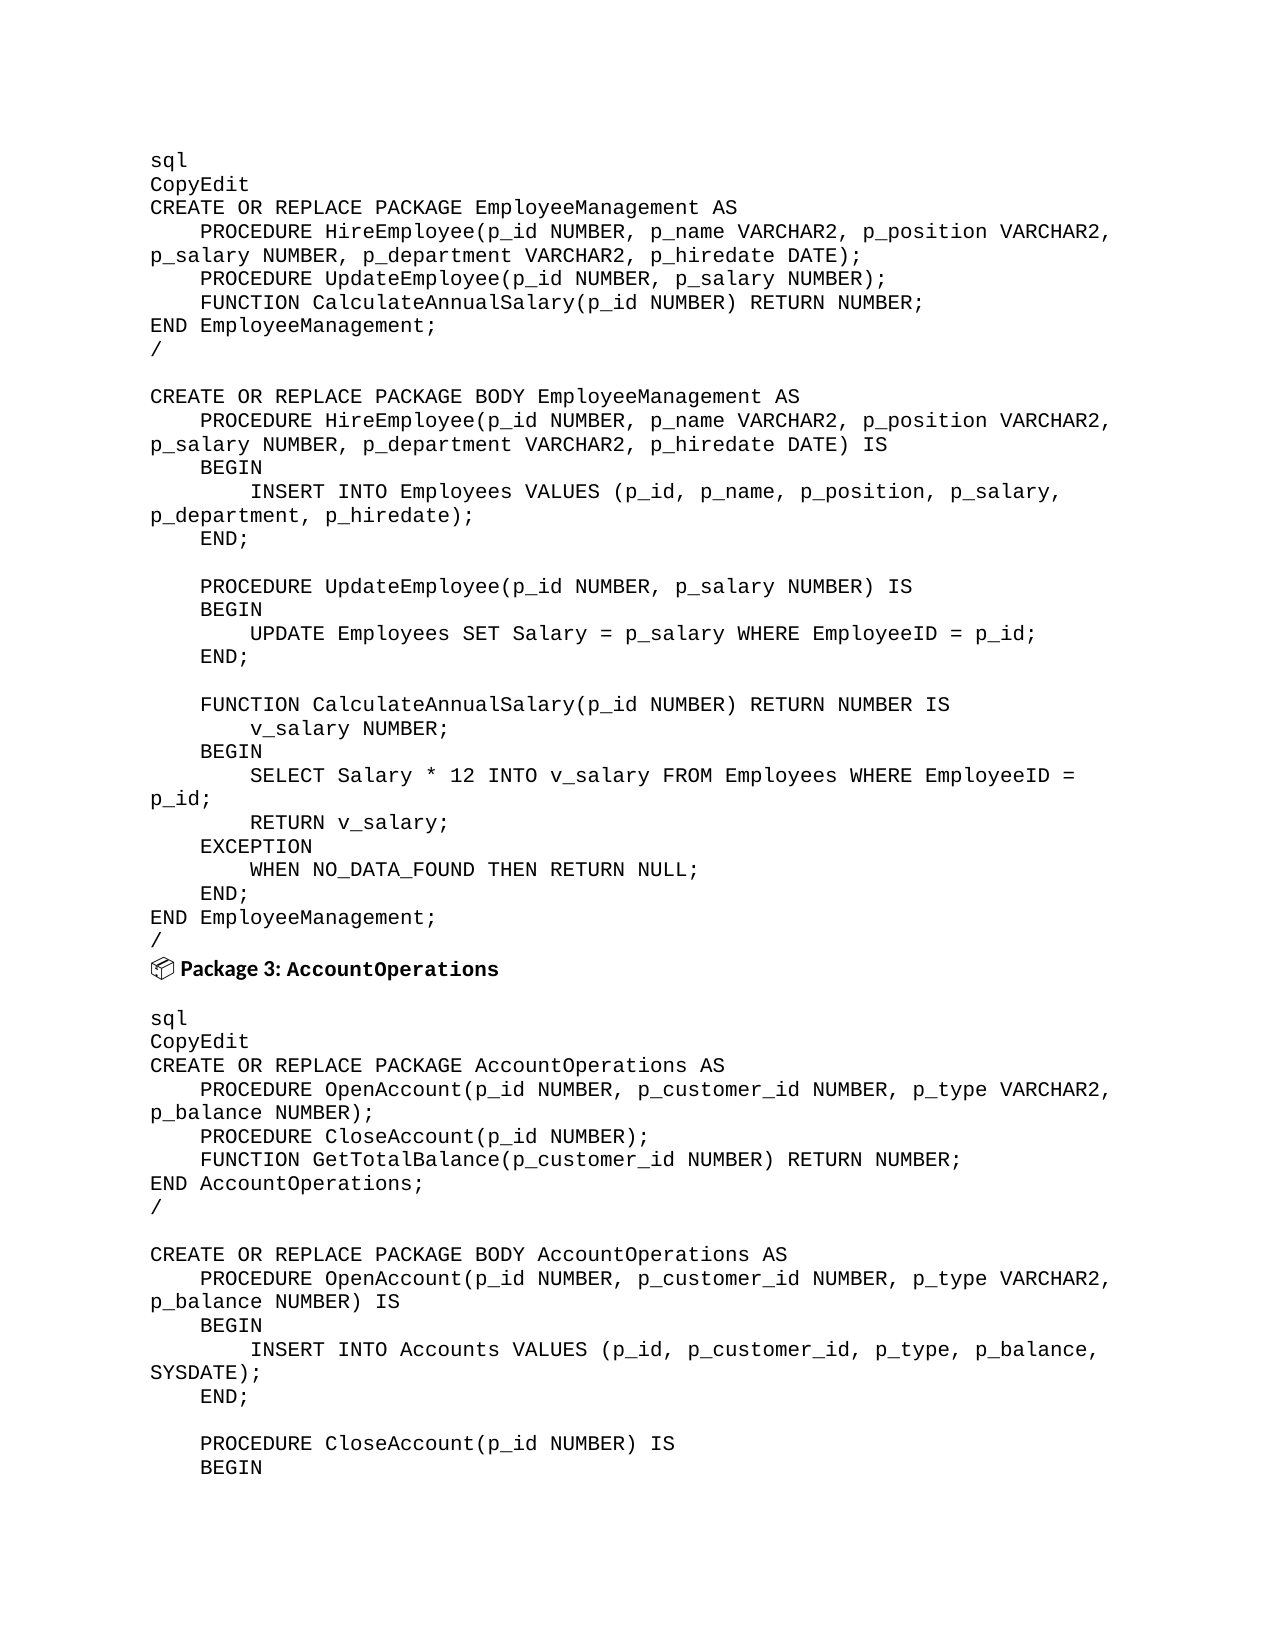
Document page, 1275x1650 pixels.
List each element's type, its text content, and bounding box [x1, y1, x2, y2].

text sql [150, 150, 1125, 174]
text SELECT Salary * 12 INTO v_salary FROM Employees WHERE EmployeeID = p_id; [150, 765, 1125, 812]
text CopyEdit [150, 174, 1125, 197]
text CREATE OR REPLACE PACKAGE AccountOperations AS [150, 1055, 1125, 1078]
text / [150, 1197, 1125, 1220]
text v_salary NUMBER; [150, 717, 1125, 741]
text END EmployeeManagement; [150, 316, 1125, 339]
text END; [150, 647, 1125, 670]
text PROCEDURE CloseAccount(p_id NUMBER) IS [150, 1433, 1125, 1457]
text PROCEDURE CloseAccount(p_id NUMBER); [150, 1126, 1125, 1149]
text BEGIN [150, 599, 1125, 623]
text END; [150, 528, 1125, 552]
text BEGIN [150, 741, 1125, 765]
text UPDATE Employees SET Salary = p_salary WHERE EmployeeID = p_id; [150, 623, 1125, 647]
text PROCEDURE UpdateEmployee(p_id NUMBER, p_salary NUMBER); [150, 268, 1125, 292]
text PROCEDURE OpenAccount(p_id NUMBER, p_customer_id NUMBER, p_type VARCHAR2, p_balance NUMBER); [150, 1078, 1125, 1126]
text FUNCTION CalculateAnnualSalary(p_id NUMBER) RETURN NUMBER; [150, 292, 1125, 316]
text INSERT INTO Employees VALUES (p_id, p_name, p_position, p_salary, p_department, p_hiredate); [150, 481, 1125, 528]
text BEGIN [150, 1457, 1125, 1481]
text FUNCTION CalculateAnnualSalary(p_id NUMBER) RETURN NUMBER IS [150, 694, 1125, 717]
text CREATE OR REPLACE PACKAGE EmployeeManagement AS [150, 197, 1125, 221]
text / [150, 930, 1125, 954]
text BEGIN [150, 457, 1125, 481]
text EXCEPTION [150, 836, 1125, 859]
text CREATE OR REPLACE PACKAGE BODY EmployeeManagement AS [150, 386, 1125, 410]
text PROCEDURE UpdateEmployee(p_id NUMBER, p_salary NUMBER) IS [150, 576, 1125, 599]
text CREATE OR REPLACE PACKAGE BODY AccountOperations AS [150, 1244, 1125, 1268]
text sql [150, 1008, 1125, 1031]
text / [150, 339, 1125, 363]
text END; [150, 883, 1125, 907]
text RETURN v_salary; [150, 812, 1125, 836]
text CopyEdit [150, 1031, 1125, 1055]
text END AccountOperations; [150, 1173, 1125, 1197]
text PROCEDURE OpenAccount(p_id NUMBER, p_customer_id NUMBER, p_type VARCHAR2, p_balance NUMBER) IS [150, 1268, 1125, 1315]
text FUNCTION GetTotalBalance(p_customer_id NUMBER) RETURN NUMBER; [150, 1149, 1125, 1173]
text BEGIN [150, 1315, 1125, 1339]
text PROCEDURE HireEmployee(p_id NUMBER, p_name VARCHAR2, p_position VARCHAR2, p_salary NUMBER, p_department VARCHAR2, p_hiredate DATE) IS [150, 410, 1125, 457]
text END; [150, 1386, 1125, 1409]
text 📦 Package 3: AccountOperations [150, 954, 1125, 982]
text INSERT INTO Accounts VALUES (p_id, p_customer_id, p_type, p_balance, SYSDATE); [150, 1339, 1125, 1386]
text END EmployeeManagement; [150, 907, 1125, 930]
text PROCEDURE HireEmployee(p_id NUMBER, p_name VARCHAR2, p_position VARCHAR2, p_salary NUMBER, p_department VARCHAR2, p_hiredate DATE); [150, 221, 1125, 268]
text WHEN NO_DATA_FOUND THEN RETURN NULL; [150, 859, 1125, 883]
